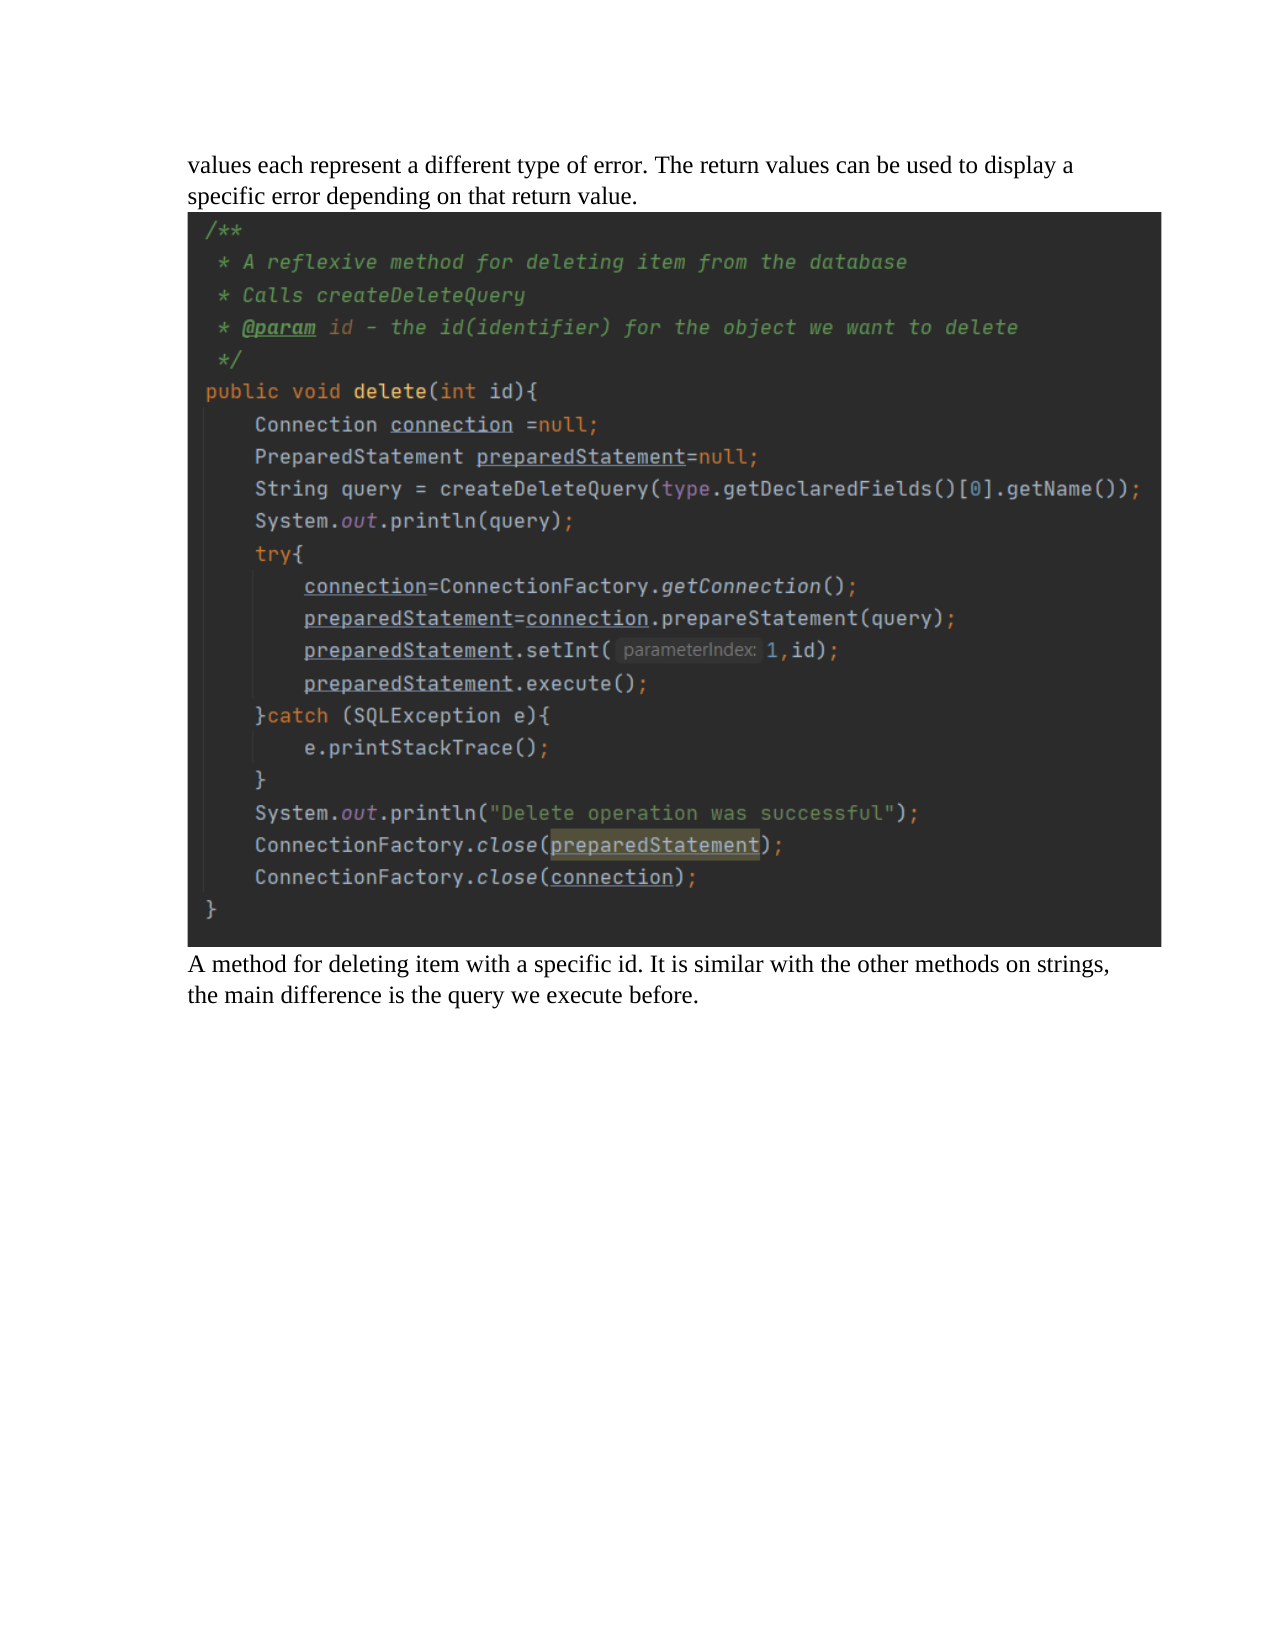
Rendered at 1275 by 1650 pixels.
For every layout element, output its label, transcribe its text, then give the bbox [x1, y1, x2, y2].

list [187, 150, 1125, 210]
list A method for deleting item with a specific id. It is similar with the other methods on strings, the main difference is the query we execute before. [187, 949, 1125, 1009]
picture [187, 212, 1162, 947]
